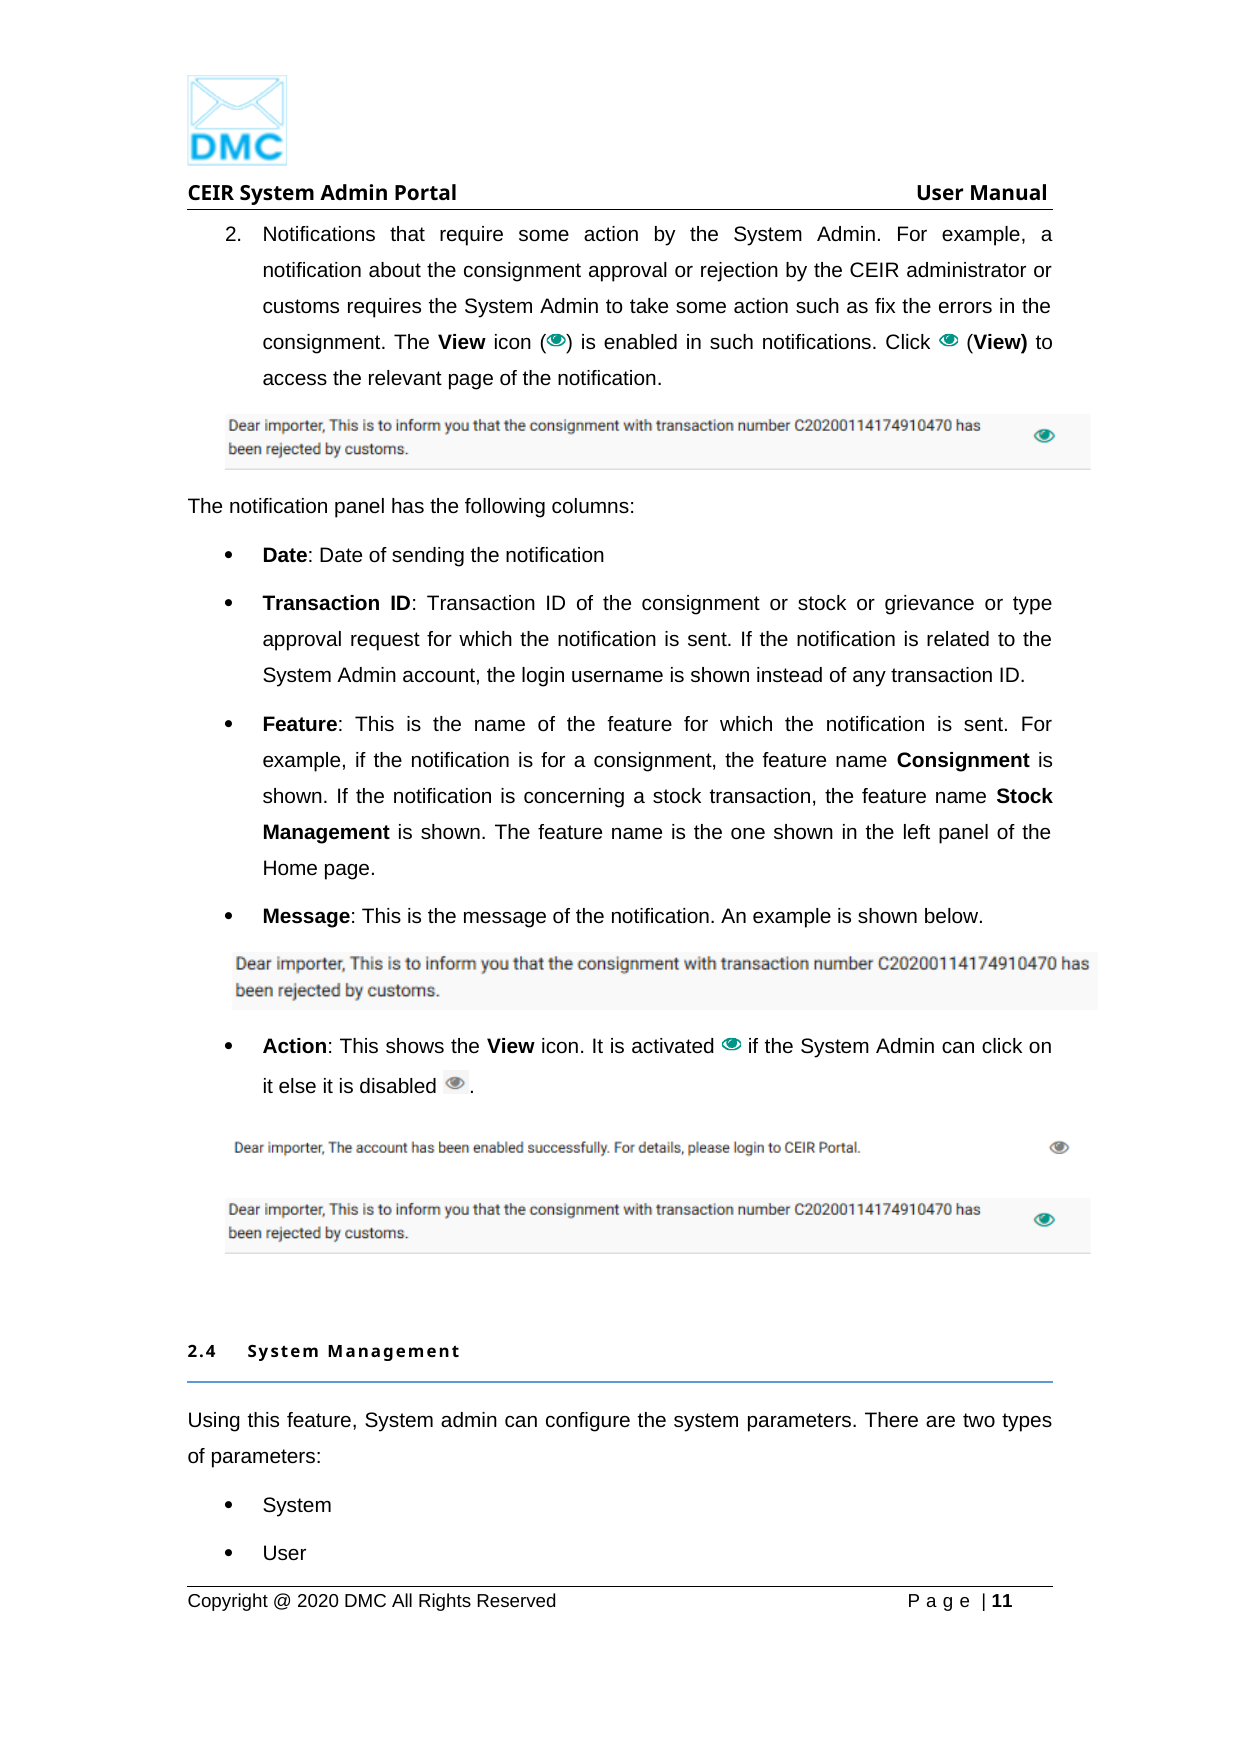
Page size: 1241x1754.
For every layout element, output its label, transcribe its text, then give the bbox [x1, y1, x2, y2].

picture [442, 1070, 469, 1094]
picture [224, 414, 1091, 470]
list Date: Date of sending the notification [225, 543, 1053, 567]
list Transaction ID: Transaction ID of the consignment or stock or grievance or type approval request for which the notification is sent. If the notification is related to the System Admin account, the login username is shown instead of any transaction ID. [225, 591, 1053, 687]
list Action: This shows the View icon. It is activated if the System Admin can click on it else it is disabled . [225, 1034, 1053, 1098]
subtitle System Management [187, 1339, 1053, 1381]
text The notification panel has the following columns: [187, 494, 1053, 518]
list Feature: This is the name of the feature for which the notification is sent. For example, if the notification is for a consignment, the feature name Consignment is shown. If the notification is concerning a stock transaction, the feature name Stock Management is shown. The feature name is the one shown in the left panel of the Home page. [225, 712, 1053, 879]
picture [546, 330, 566, 350]
picture [939, 330, 959, 350]
picture [721, 1034, 742, 1054]
list User [225, 1541, 1053, 1565]
picture [232, 952, 1099, 1010]
list Notifications that require some action by the System Admin. For example, a notification about the consignment approval or rejection by the CEIR administrator or customs requires the System Admin to take some action such as fix the errors in the consignment. The View icon () is enabled in such notifications. Click (View) to access the relevant page of the notification. [225, 222, 1053, 390]
picture [224, 1122, 1091, 1175]
text Using this feature, System admin can configure the system parameters. There are two types of parameters: [187, 1408, 1053, 1468]
picture [224, 1198, 1091, 1254]
list System [225, 1493, 1053, 1517]
picture [187, 75, 288, 166]
list Message: This is the message of the notification. An example is shown below. [225, 904, 1053, 928]
